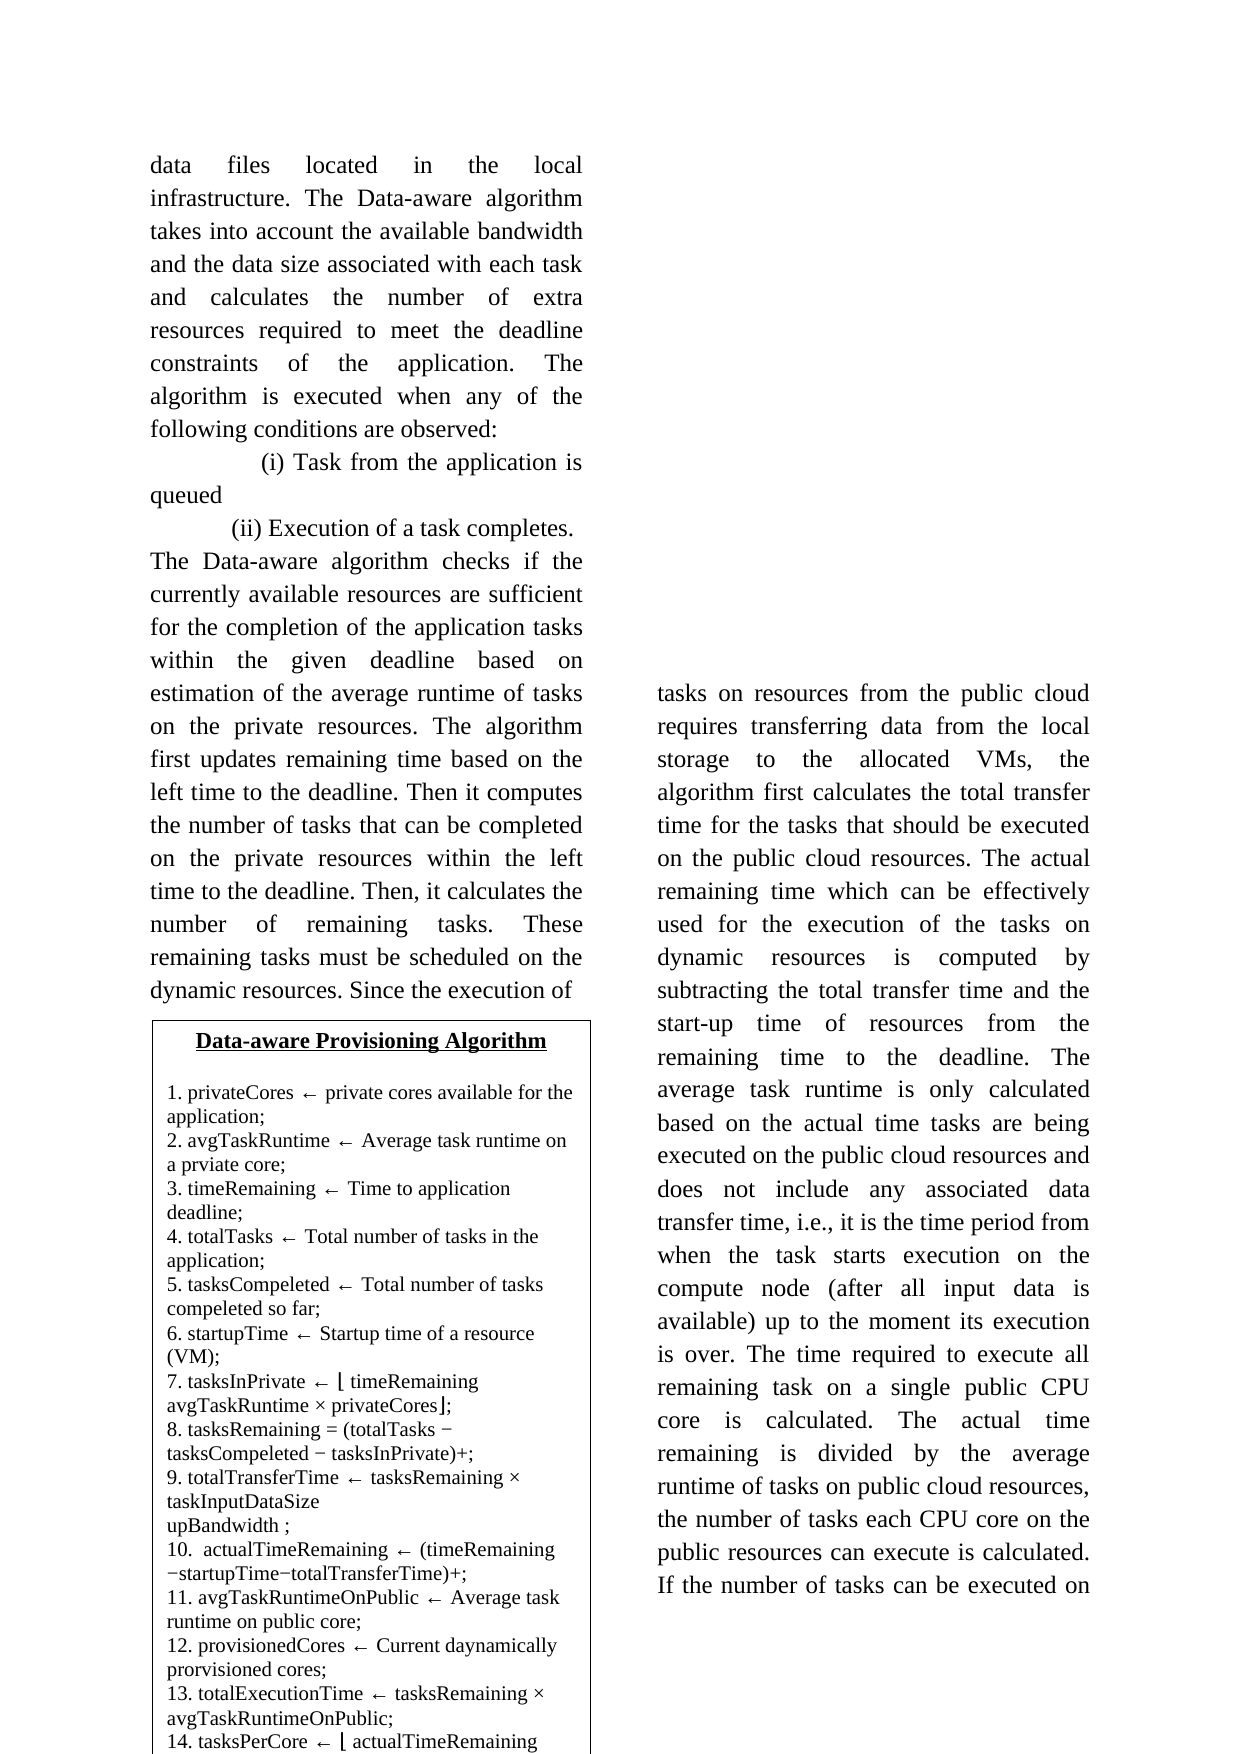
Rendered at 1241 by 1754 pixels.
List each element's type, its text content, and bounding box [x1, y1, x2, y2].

text (ii) Execution of a task completes. [150, 513, 583, 542]
text The Data-aware algorithm checks if the currently available resources are sufficient for the completion of the application tasks within the given deadline based on estimation of the average runtime of tasks on the private resources. The algorithm first updates remaining time based on the left time to the deadline. Then it computes the number of tasks that can be completed on the private resources within the left time to the deadline. Then, it calculates the number of remaining tasks. These remaining tasks must be scheduled on the dynamic resources. Since the execution of [150, 546, 583, 1004]
text (i) Task from the application is queued [150, 447, 583, 509]
